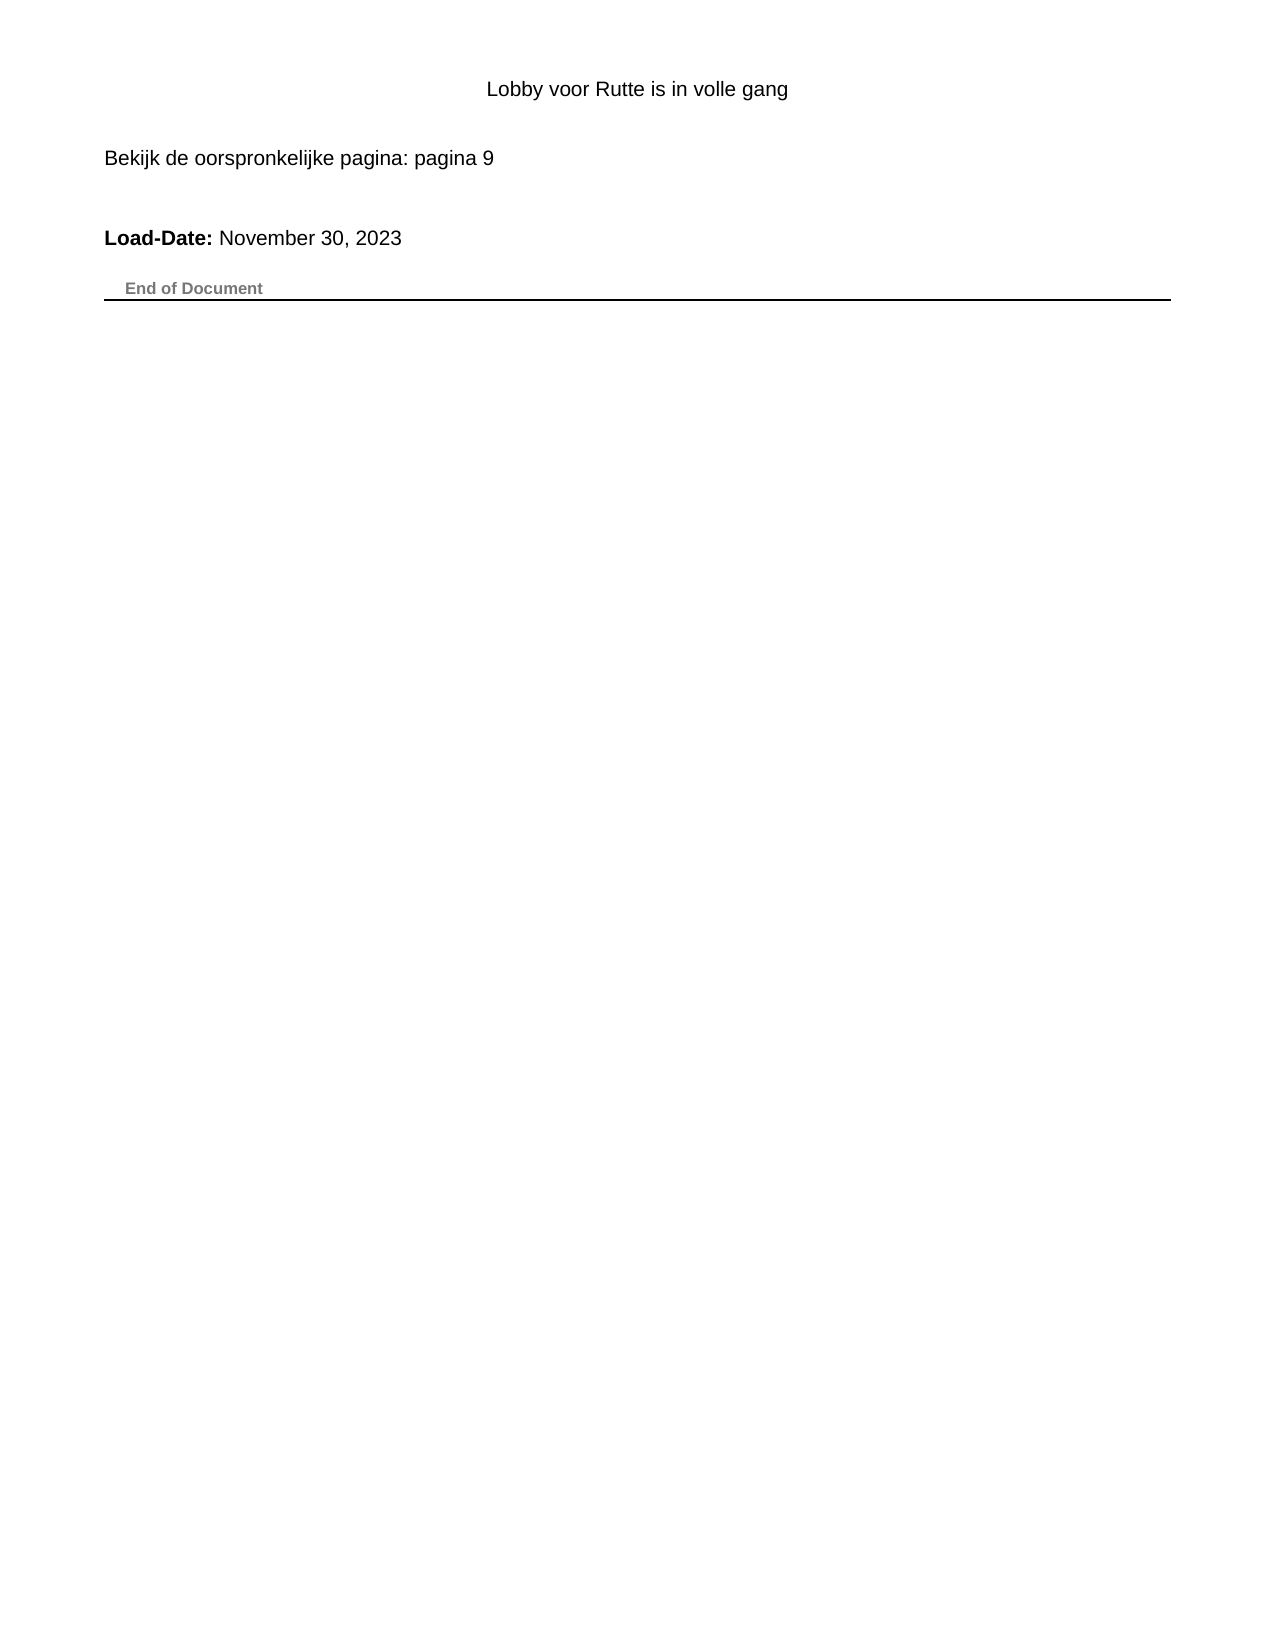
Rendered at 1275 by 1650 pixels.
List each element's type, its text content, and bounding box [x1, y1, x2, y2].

text Bekijk de oorspronkelijke pagina: pagina 9 [104, 142, 1171, 169]
text End of Document [125, 279, 1171, 298]
text Load-Date: November 30, 2023 [104, 194, 1171, 250]
